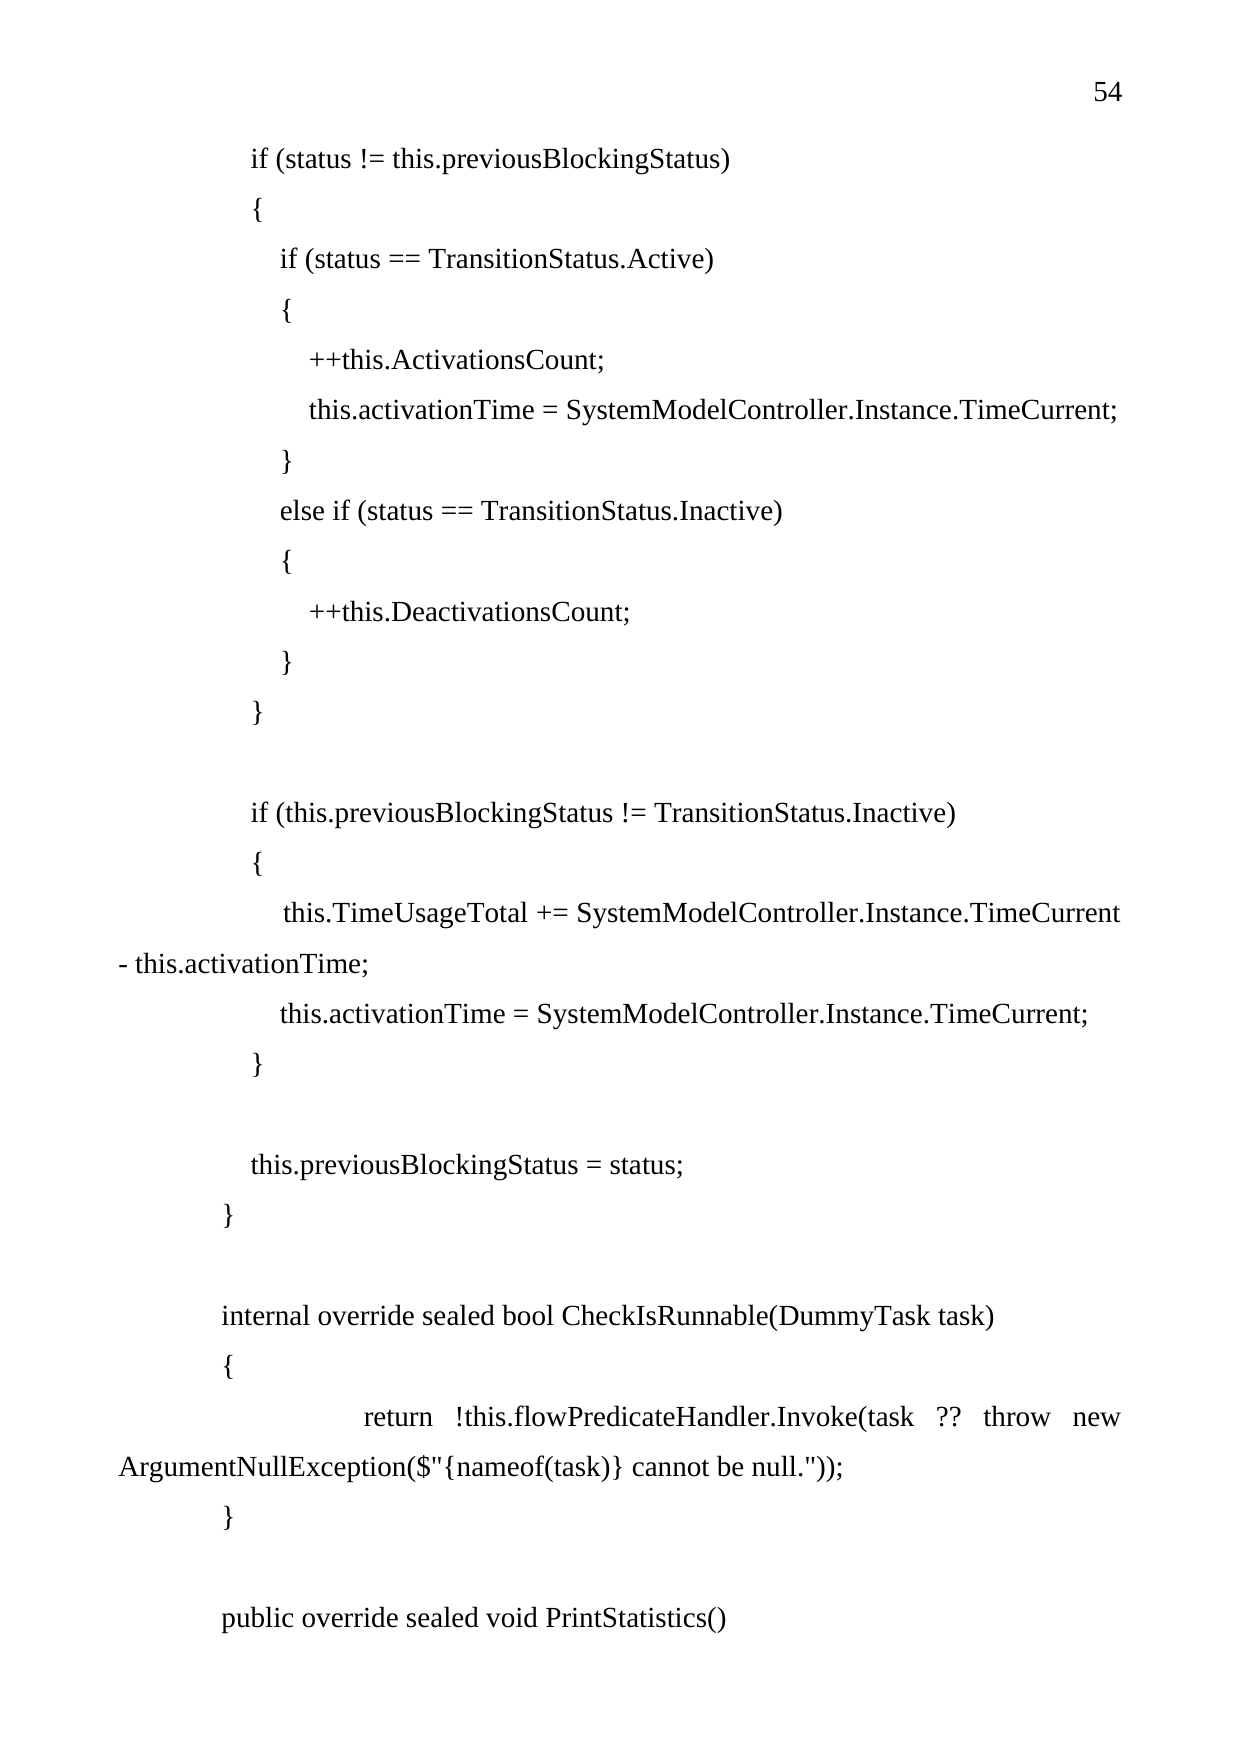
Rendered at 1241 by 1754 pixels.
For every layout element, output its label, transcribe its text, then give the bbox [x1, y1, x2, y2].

text } [118, 443, 1122, 476]
text { [118, 292, 1122, 325]
text this.activationTime = SystemModelController.Instance.TimeCurrent; [118, 996, 1122, 1030]
text } [118, 694, 1122, 728]
text ++this.DeactivationsCount; [118, 594, 1122, 627]
text { [118, 1348, 1122, 1382]
text internal override sealed bool CheckIsRunnable(DummyTask task) [118, 1298, 1122, 1332]
text this.activationTime = SystemModelController.Instance.TimeCurrent; [118, 392, 1122, 426]
text this.TimeUsageTotal += SystemModelController.Instance.TimeCurrent - this.activationTime; [118, 896, 1122, 979]
text if (this.previousBlockingStatus != TransitionStatus.Inactive) [118, 795, 1122, 828]
text { [118, 845, 1122, 879]
text if (status == TransitionStatus.Active) [118, 242, 1122, 275]
text if (status != this.previousBlockingStatus) [118, 141, 1122, 174]
text else if (status == TransitionStatus.Inactive) [118, 493, 1122, 527]
text } [118, 1047, 1122, 1080]
text } [118, 1499, 1122, 1533]
text } [118, 644, 1122, 678]
text ++this.ActivationsCount; [118, 342, 1122, 376]
text return !this.flowPredicateHandler.Invoke(task ?? throw new ArgumentNullException($"{nameof(task)} cannot be null.")); [118, 1399, 1122, 1483]
text } [118, 1197, 1122, 1231]
text public override sealed void PrintStatistics() [118, 1600, 1122, 1633]
text { [118, 543, 1122, 577]
text { [118, 191, 1122, 225]
text this.previousBlockingStatus = status; [118, 1147, 1122, 1181]
